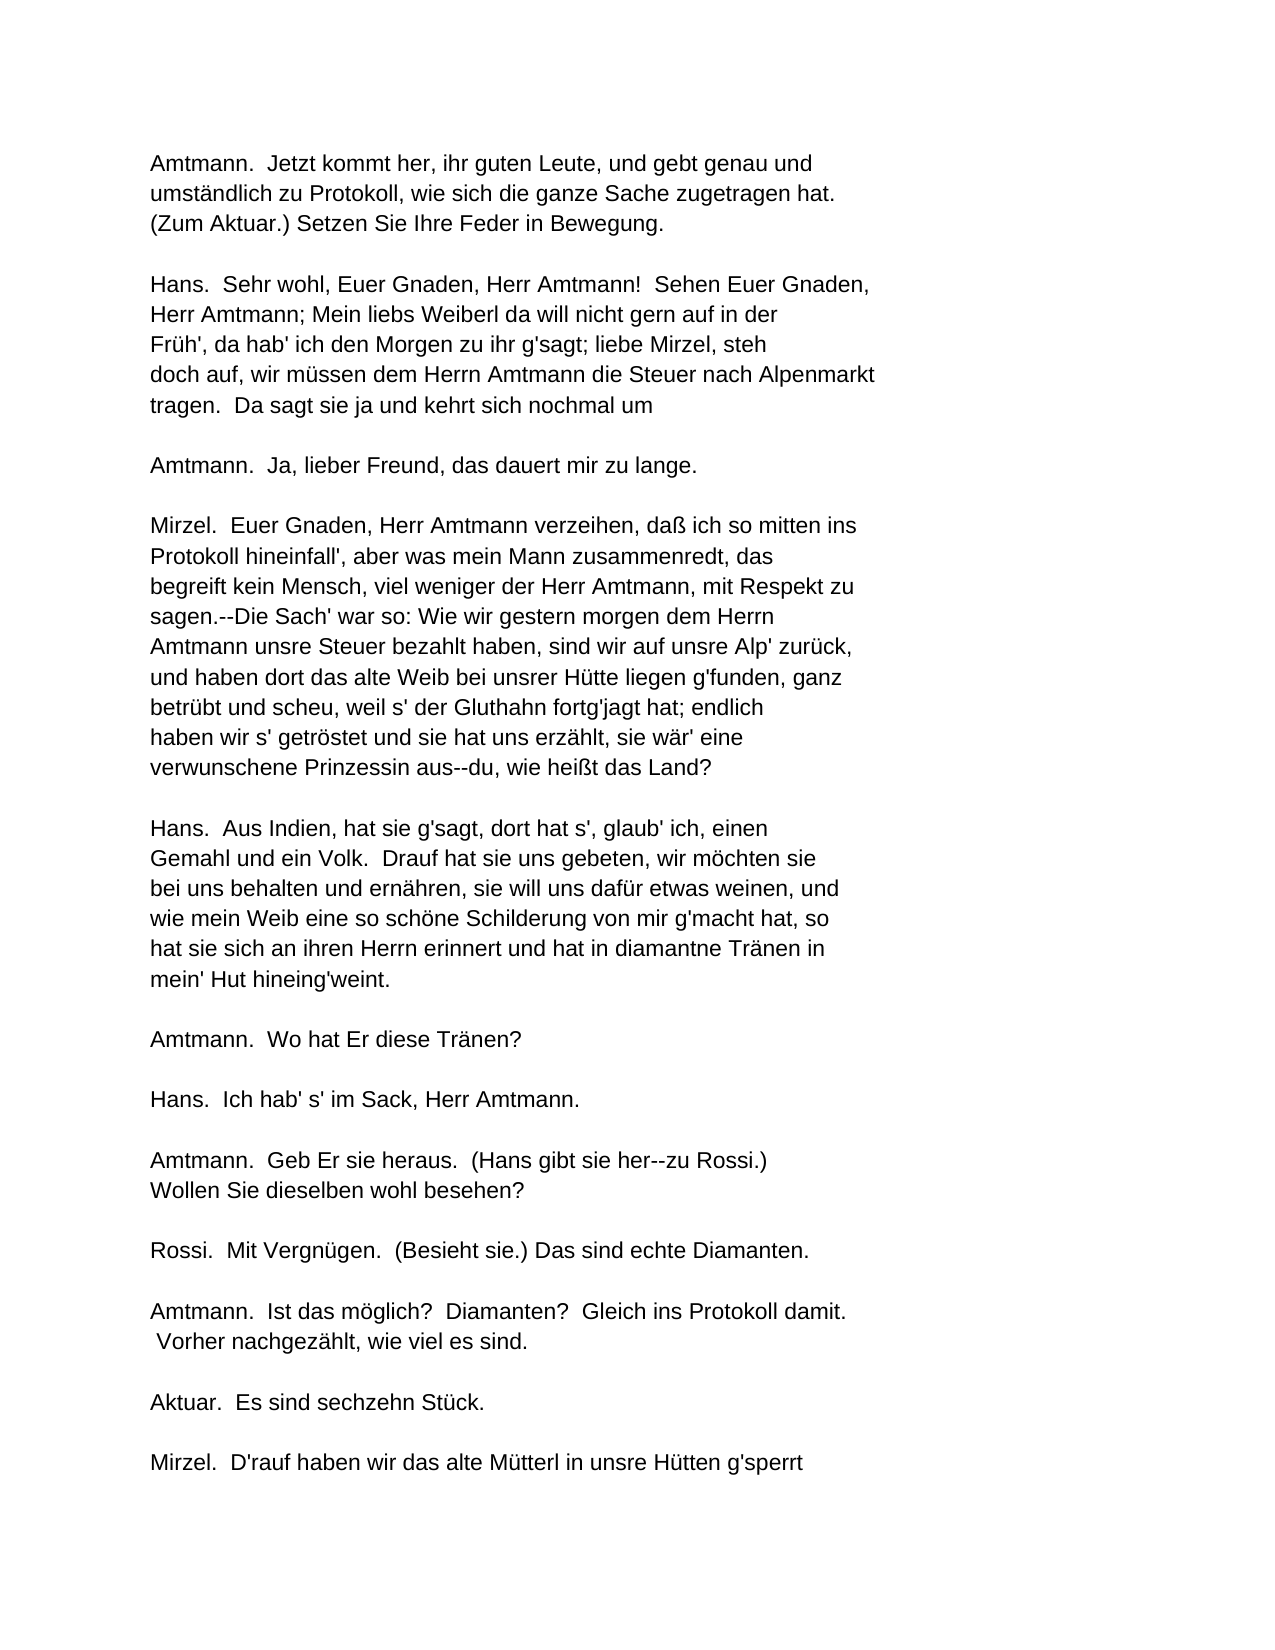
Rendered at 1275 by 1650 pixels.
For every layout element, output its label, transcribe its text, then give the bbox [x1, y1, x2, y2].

text Wollen Sie dieselben wohl besehen? [150, 1177, 1125, 1203]
text Amtmann. Wo hat Er diese Tränen? [150, 1026, 1125, 1052]
text Gemahl und ein Volk. Drauf hat sie uns gebeten, wir möchten sie [150, 845, 1125, 871]
text Hans. Aus Indien, hat sie g'sagt, dort hat s', glaub' ich, einen [150, 814, 1125, 841]
text doch auf, wir müssen dem Herrn Amtmann die Steuer nach Alpenmarkt [150, 361, 1125, 388]
text Amtmann. Ist das möglich? Diamanten? Gleich ins Protokoll damit. [150, 1298, 1125, 1324]
text mein' Hut hineing'weint. [150, 966, 1125, 992]
text tragen. Da sagt sie ja und kehrt sich nochmal um [150, 392, 1125, 418]
text Amtmann. Geb Er sie heraus. (Hans gibt sie her--zu Rossi.) [150, 1147, 1125, 1173]
text haben wir s' getröstet und sie hat uns erzählt, sie wär' eine [150, 724, 1125, 750]
text Aktuar. Es sind sechzehn Stück. [150, 1388, 1125, 1415]
text Herr Amtmann; Mein liebs Weiberl da will nicht gern auf in der [150, 301, 1125, 327]
text Protokoll hineinfall', aber was mein Mann zusammenredt, das [150, 543, 1125, 569]
text Amtmann. Ja, lieber Freund, das dauert mir zu lange. [150, 452, 1125, 478]
text und haben dort das alte Weib bei unsrer Hütte liegen g'funden, ganz [150, 663, 1125, 690]
text Mirzel. D'rauf haben wir das alte Mütterl in unsre Hütten g'sperrt [150, 1449, 1125, 1475]
text sagen.--Die Sach' war so: Wie wir gestern morgen dem Herrn [150, 603, 1125, 629]
text Hans. Sehr wohl, Euer Gnaden, Herr Amtmann! Sehen Euer Gnaden, [150, 271, 1125, 297]
text Vorher nachgezählt, wie viel es sind. [150, 1328, 1125, 1354]
text wie mein Weib eine so schöne Schilderung von mir g'macht hat, so [150, 905, 1125, 932]
text Hans. Ich hab' s' im Sack, Herr Amtmann. [150, 1086, 1125, 1113]
text (Zum Aktuar.) Setzen Sie Ihre Feder in Bewegung. [150, 210, 1125, 237]
text verwunschene Prinzessin aus--du, wie heißt das Land? [150, 754, 1125, 781]
text Mirzel. Euer Gnaden, Herr Amtmann verzeihen, daß ich so mitten ins [150, 512, 1125, 539]
text Amtmann unsre Steuer bezahlt haben, sind wir auf unsre Alp' zurück, [150, 633, 1125, 660]
text begreift kein Mensch, viel weniger der Herr Amtmann, mit Respekt zu [150, 573, 1125, 599]
text Amtmann. Jetzt kommt her, ihr guten Leute, und gebt genau und [150, 150, 1125, 176]
text betrübt und scheu, weil s' der Gluthahn fortg'jagt hat; endlich [150, 694, 1125, 720]
text bei uns behalten und ernähren, sie will uns dafür etwas weinen, und [150, 875, 1125, 901]
text umständlich zu Protokoll, wie sich die ganze Sache zugetragen hat. [150, 180, 1125, 207]
text Rossi. Mit Vergnügen. (Besieht sie.) Das sind echte Diamanten. [150, 1237, 1125, 1264]
text hat sie sich an ihren Herrn erinnert und hat in diamantne Tränen in [150, 935, 1125, 962]
text Früh', da hab' ich den Morgen zu ihr g'sagt; liebe Mirzel, steh [150, 331, 1125, 358]
